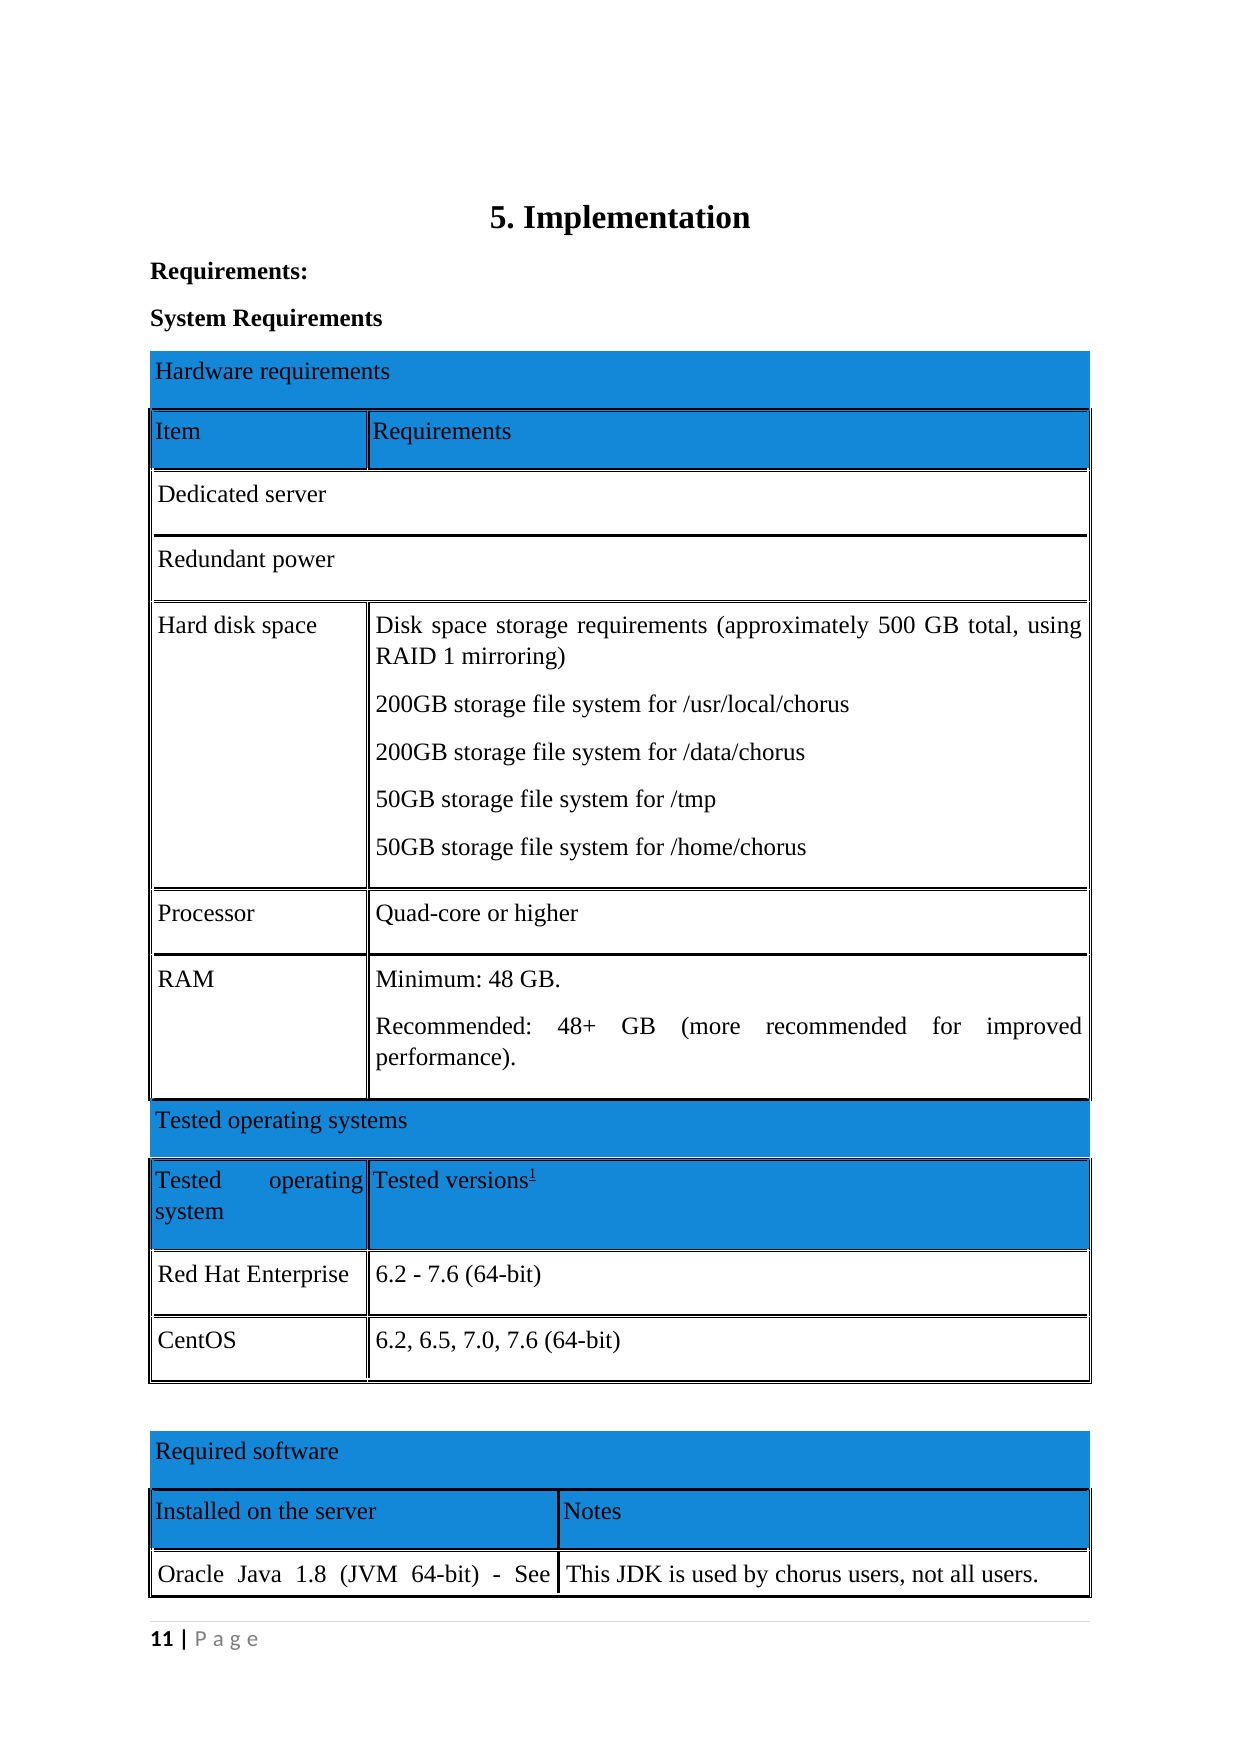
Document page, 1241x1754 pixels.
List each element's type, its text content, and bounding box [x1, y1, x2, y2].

table_cell Tested operating system [152, 1159, 366, 1249]
text System Requirements [150, 303, 1090, 332]
table_cell Requirements [370, 408, 1090, 468]
table_cell Installed on the server [150, 1488, 557, 1548]
table_cell RAM [150, 953, 366, 1097]
text Requirements: [150, 256, 1090, 284]
table_cell Processor [152, 887, 366, 953]
table_cell Tested operating systems [150, 1098, 1090, 1157]
table_cell Hard disk space [152, 600, 366, 887]
table_cell CentOS [152, 1314, 368, 1380]
table_cell 6.2, 6.5, 7.0, 7.6 (64-bit) [368, 1314, 1089, 1380]
table_header Hardware requirements [150, 351, 1090, 408]
table_cell Notes [560, 1488, 1090, 1548]
table_cell Red Hat Enterprise [150, 1249, 368, 1314]
table_cell Tested versions1 [370, 1158, 1090, 1249]
table_header Required software [150, 1431, 1090, 1488]
table_cell Redundant power [152, 534, 1089, 599]
table_cell Item [150, 408, 366, 468]
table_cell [558, 1548, 1089, 1595]
table_cell Disk space storage requirements (approximately 500 GB total, using RAID 1 mirroring) 200GB storage file system for /usr/local/chorus 200GB storage file system for /data/chorus 50GB storage file system for /tmp 50GB storage file system for /home/chorus [370, 600, 1089, 887]
table_cell Dedicated server [152, 468, 1089, 534]
table_cell Quad-core or higher [370, 887, 1089, 953]
text 5. Implementation [150, 198, 1090, 236]
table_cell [152, 1548, 558, 1595]
table_cell 6.2 - 7.6 (64-bit) [368, 1249, 1090, 1314]
table_cell Minimum: 48 GB. Recommended: 48+ GB (more recommended for improved performance). [370, 953, 1090, 1097]
